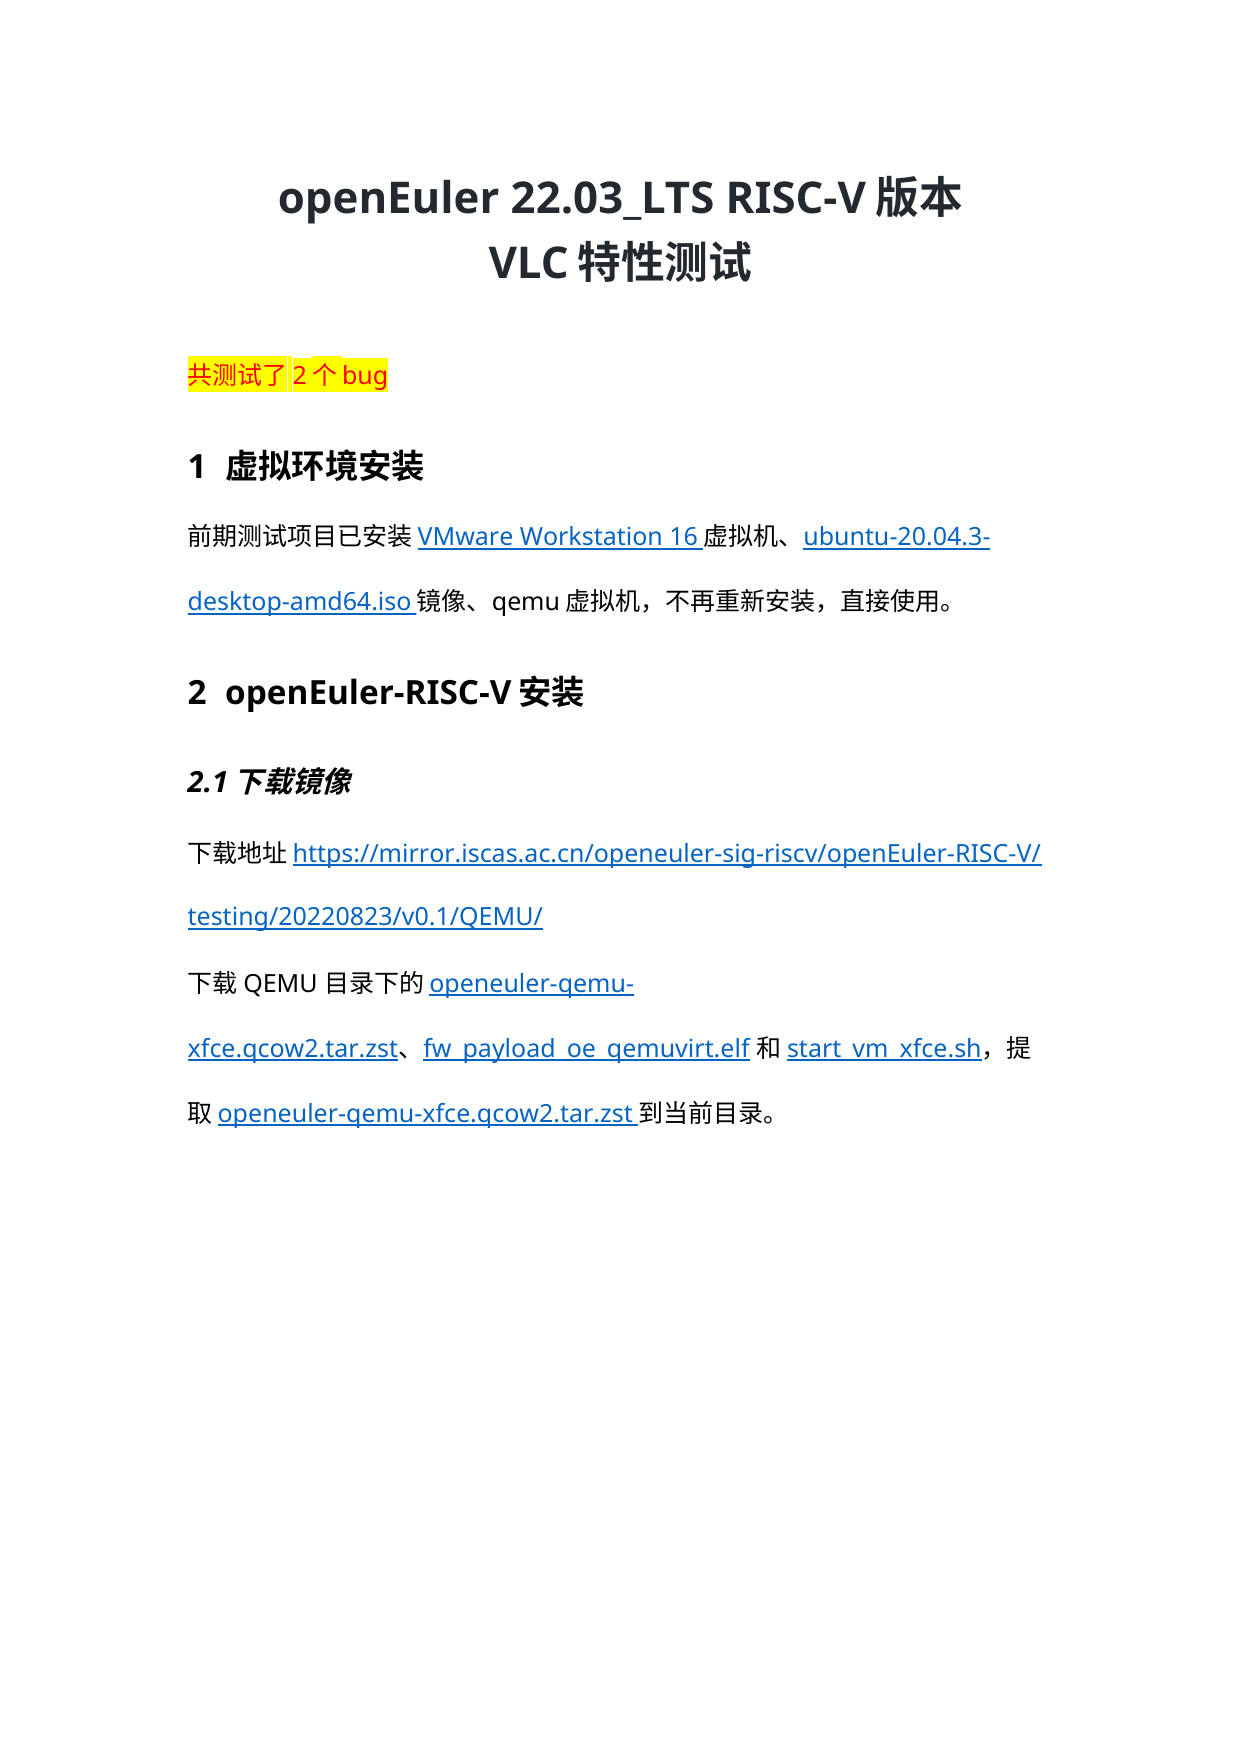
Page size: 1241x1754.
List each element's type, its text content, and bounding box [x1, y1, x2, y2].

text 共测试了2个bug [187, 341, 1053, 406]
subtitle openEuler 22.03_LTS RISC-V版本 VLC特性测试 [187, 162, 1053, 292]
text 下载地址https://mirror.iscas.ac.cn/openeuler-sig-riscv/openEuler-RISC-V/testing/20220823/v0.1/QEMU/ [187, 819, 1053, 949]
subtitle 2.1下载镜像 [187, 747, 1053, 812]
text 前期测试项目已安装VMware Workstation 16虚拟机、ubuntu-20.04.3-desktop-amd64.iso镜像、qemu虚拟机，不再重新安装，直接使用。 [187, 502, 1053, 632]
text 下载 QEMU 目录下的openeuler-qemu-xfce.qcow2.tar.zst、fw_payload_oe_qemuvirt.elf 和 start_vm_xfce.sh，提取openeuler-qemu-xfce.qcow2.tar.zst到当前目录。 [187, 949, 1053, 1144]
subtitle openEuler-RISC-V安装 [187, 657, 1053, 722]
subtitle 虚拟环境安装 [187, 431, 1053, 496]
